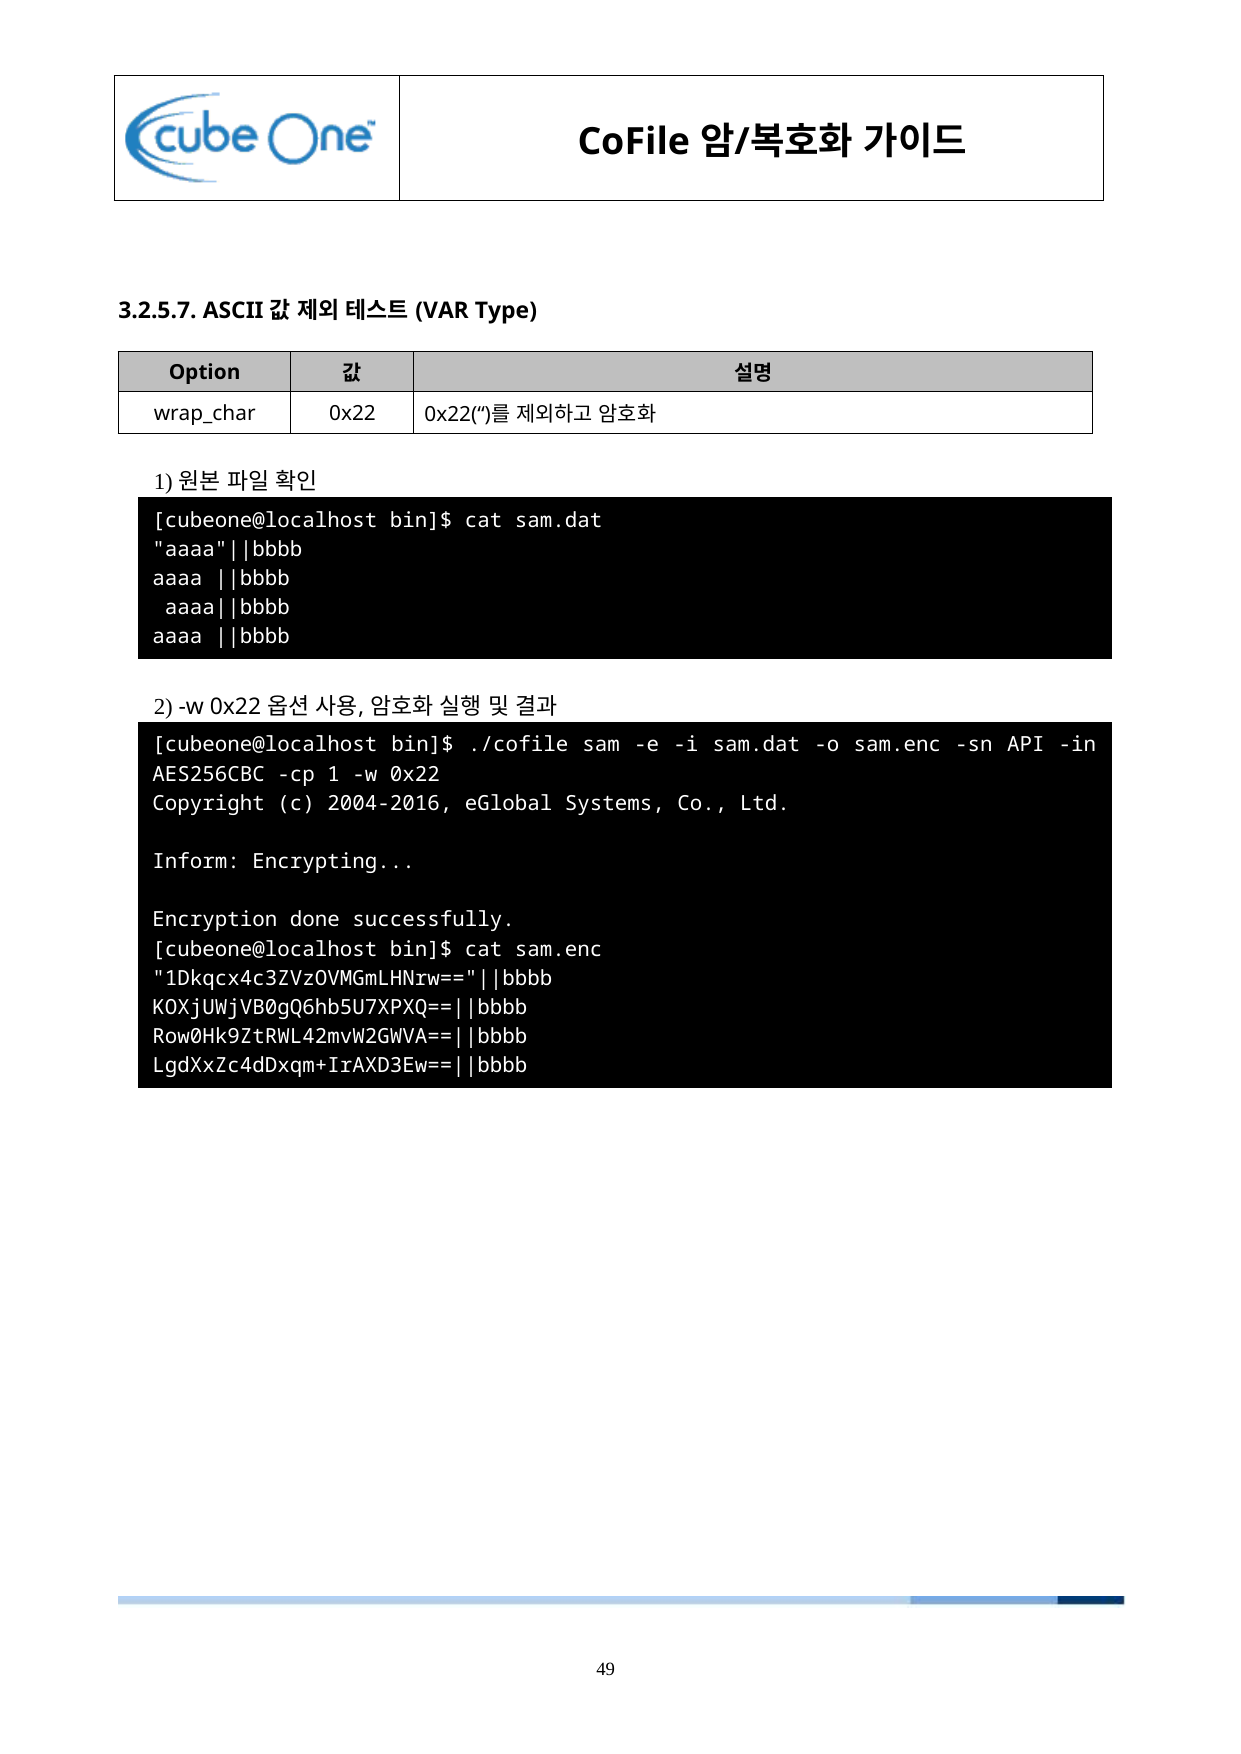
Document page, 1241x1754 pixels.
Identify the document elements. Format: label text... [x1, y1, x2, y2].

table_cell wrap_char [119, 392, 290, 433]
table_header Option [119, 352, 290, 391]
subtitle -w 0x22 옵션 사용, 암호화 실행 및 결과 [153, 688, 1092, 721]
table_header 설명 [414, 352, 1092, 391]
subtitle 원본 파일 확인 [153, 463, 1092, 496]
table_cell 0x22(“)를 제외하고 암호화 [414, 392, 1092, 433]
picture [118, 1596, 1126, 1608]
picture [125, 88, 388, 189]
table_cell 0x22 [291, 392, 413, 433]
subtitle ASCII 값 제외 테스트 (VAR Type) [118, 292, 1092, 326]
table_header 값 [291, 352, 413, 391]
